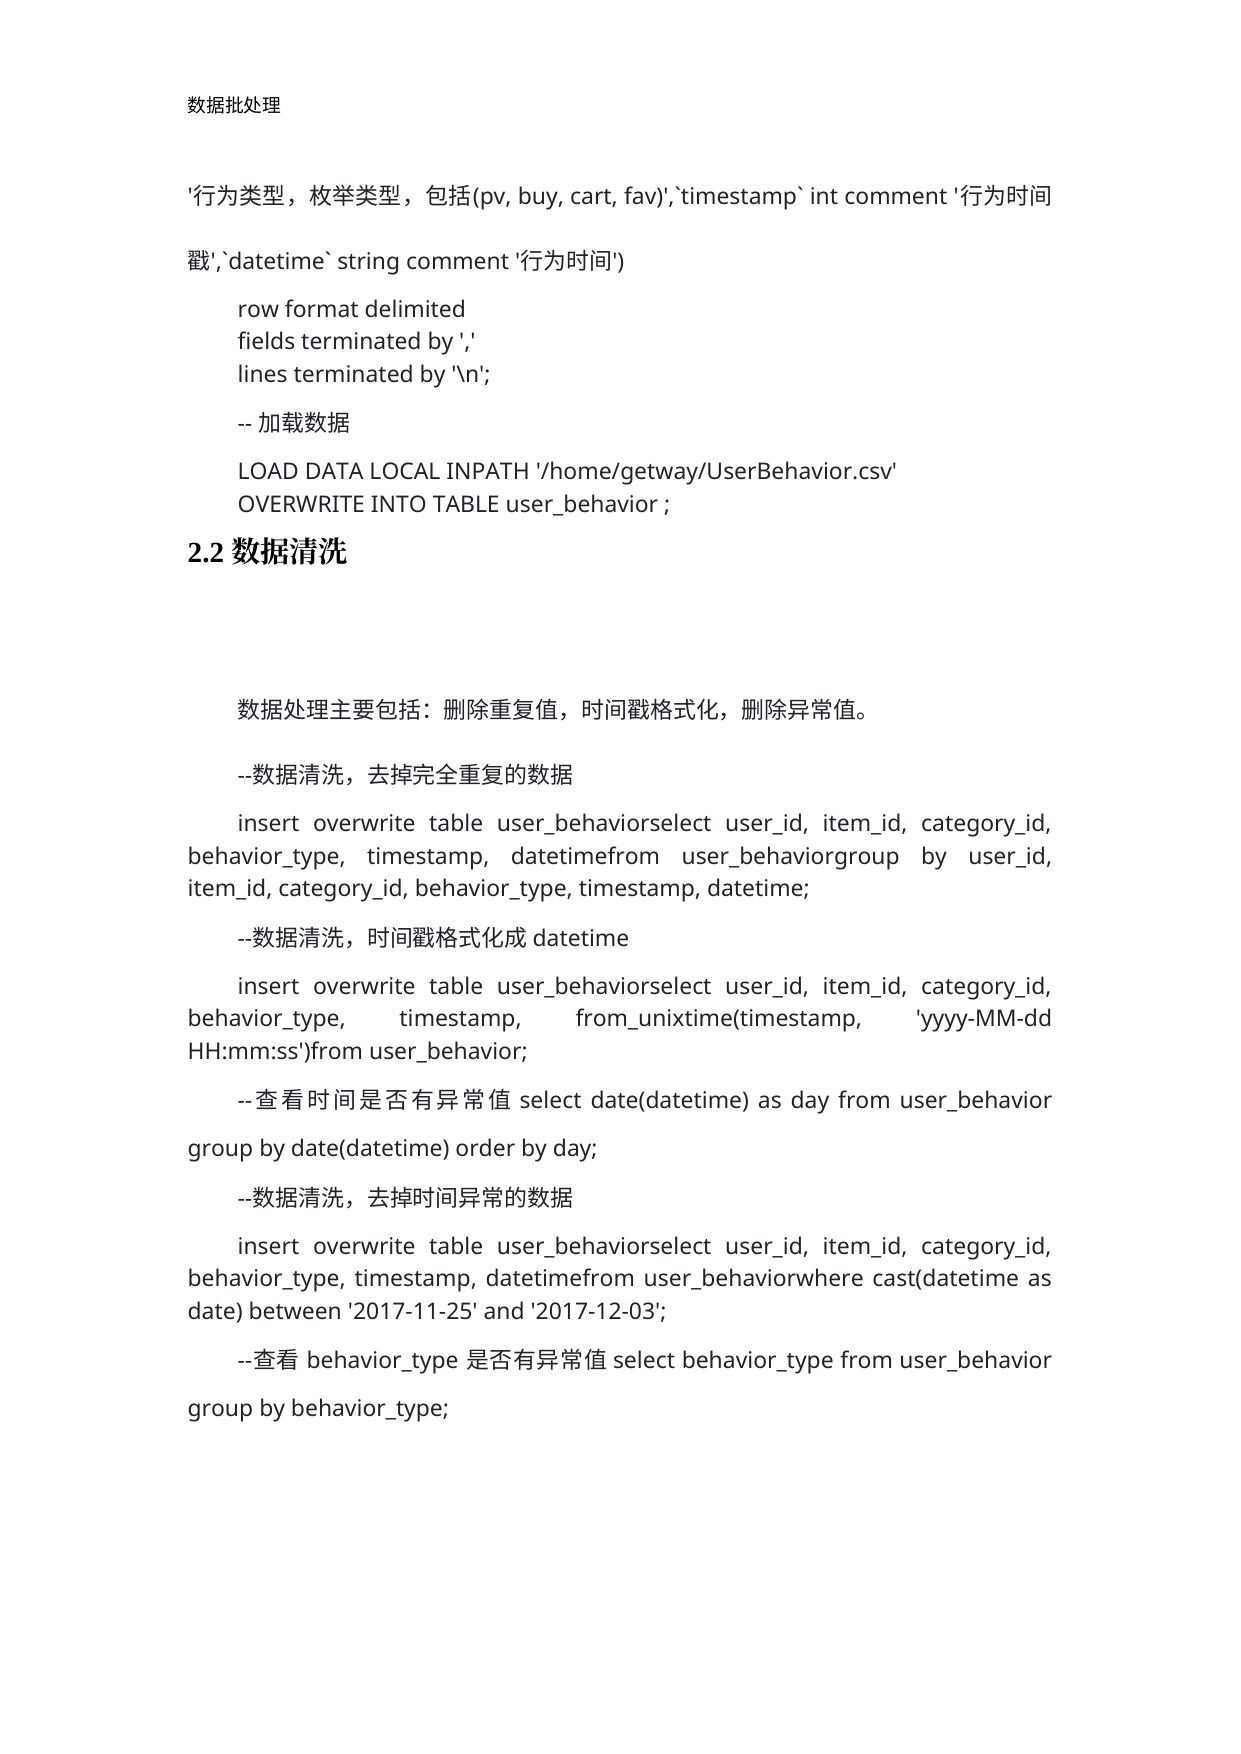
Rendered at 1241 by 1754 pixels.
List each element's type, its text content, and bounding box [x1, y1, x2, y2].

text --数据清洗，去掉完全重复的数据 [187, 742, 1053, 807]
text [187, 162, 1053, 292]
text 数据处理主要包括：删除重复值，时间戳格式化，删除异常值。 [187, 677, 1053, 742]
text insert overwrite table user_behaviorselect user_id, item_id, category_id, behavior_type, timestamp, datetimefrom user_behaviorwhere cast(datetime as date) between '2017-11-25' and '2017-12-03'; [187, 1229, 1053, 1327]
subtitle 2.2 数据清洗 [187, 519, 1053, 584]
text fields terminated by ',' [187, 324, 1053, 357]
text --查看 behavior_type 是否有异常值select behavior_type from user_behavior group by behavior_type; [187, 1327, 1053, 1424]
text LOAD DATA LOCAL INPATH '/home/getway/UserBehavior.csv' [187, 454, 1053, 487]
text -- 加载数据 [187, 389, 1053, 454]
text OVERWRITE INTO TABLE user_behavior ; [187, 487, 1053, 519]
text insert overwrite table user_behaviorselect user_id, item_id, category_id, behavior_type, timestamp, from_unixtime(timestamp, 'yyyy-MM-dd HH:mm:ss')from user_behavior; [187, 969, 1053, 1067]
text row format delimited [187, 292, 1053, 324]
text insert overwrite table user_behaviorselect user_id, item_id, category_id, behavior_type, timestamp, datetimefrom user_behaviorgroup by user_id, item_id, category_id, behavior_type, timestamp, datetime; [187, 807, 1053, 904]
text --查看时间是否有异常值select date(datetime) as day from user_behavior group by date(datetime) order by day; [187, 1067, 1053, 1164]
text lines terminated by '\n'; [187, 357, 1053, 389]
text --数据清洗，时间戳格式化成 datetime [187, 904, 1053, 969]
text --数据清洗，去掉时间异常的数据 [187, 1164, 1053, 1229]
